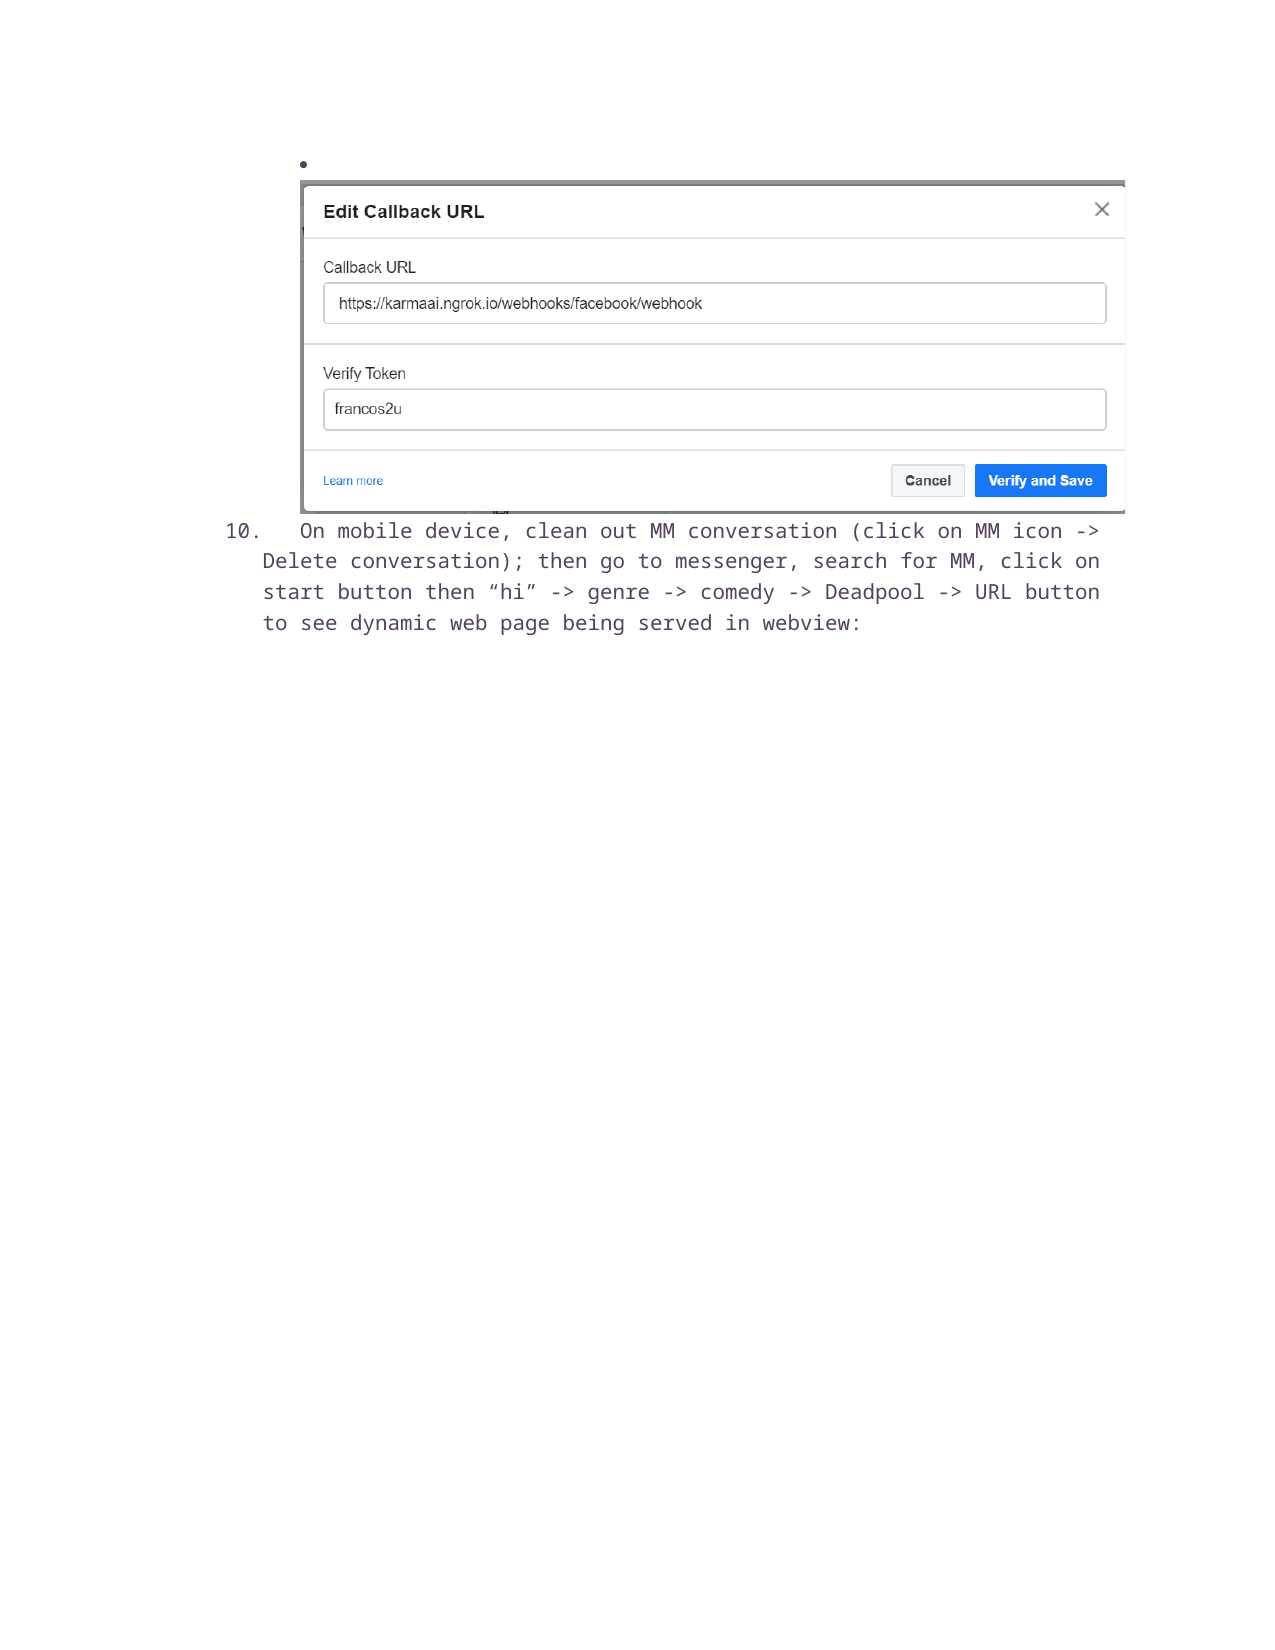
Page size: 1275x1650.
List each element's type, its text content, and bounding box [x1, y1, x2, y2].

list On mobile device, clean out MM conversation (click on MM icon -> Delete conversation); then go to messenger, search for MM, click on start button then “hi” -> genre -> comedy -> Deadpool -> URL button to see dynamic web page being served in webview: [225, 516, 1125, 636]
picture [300, 180, 1125, 514]
